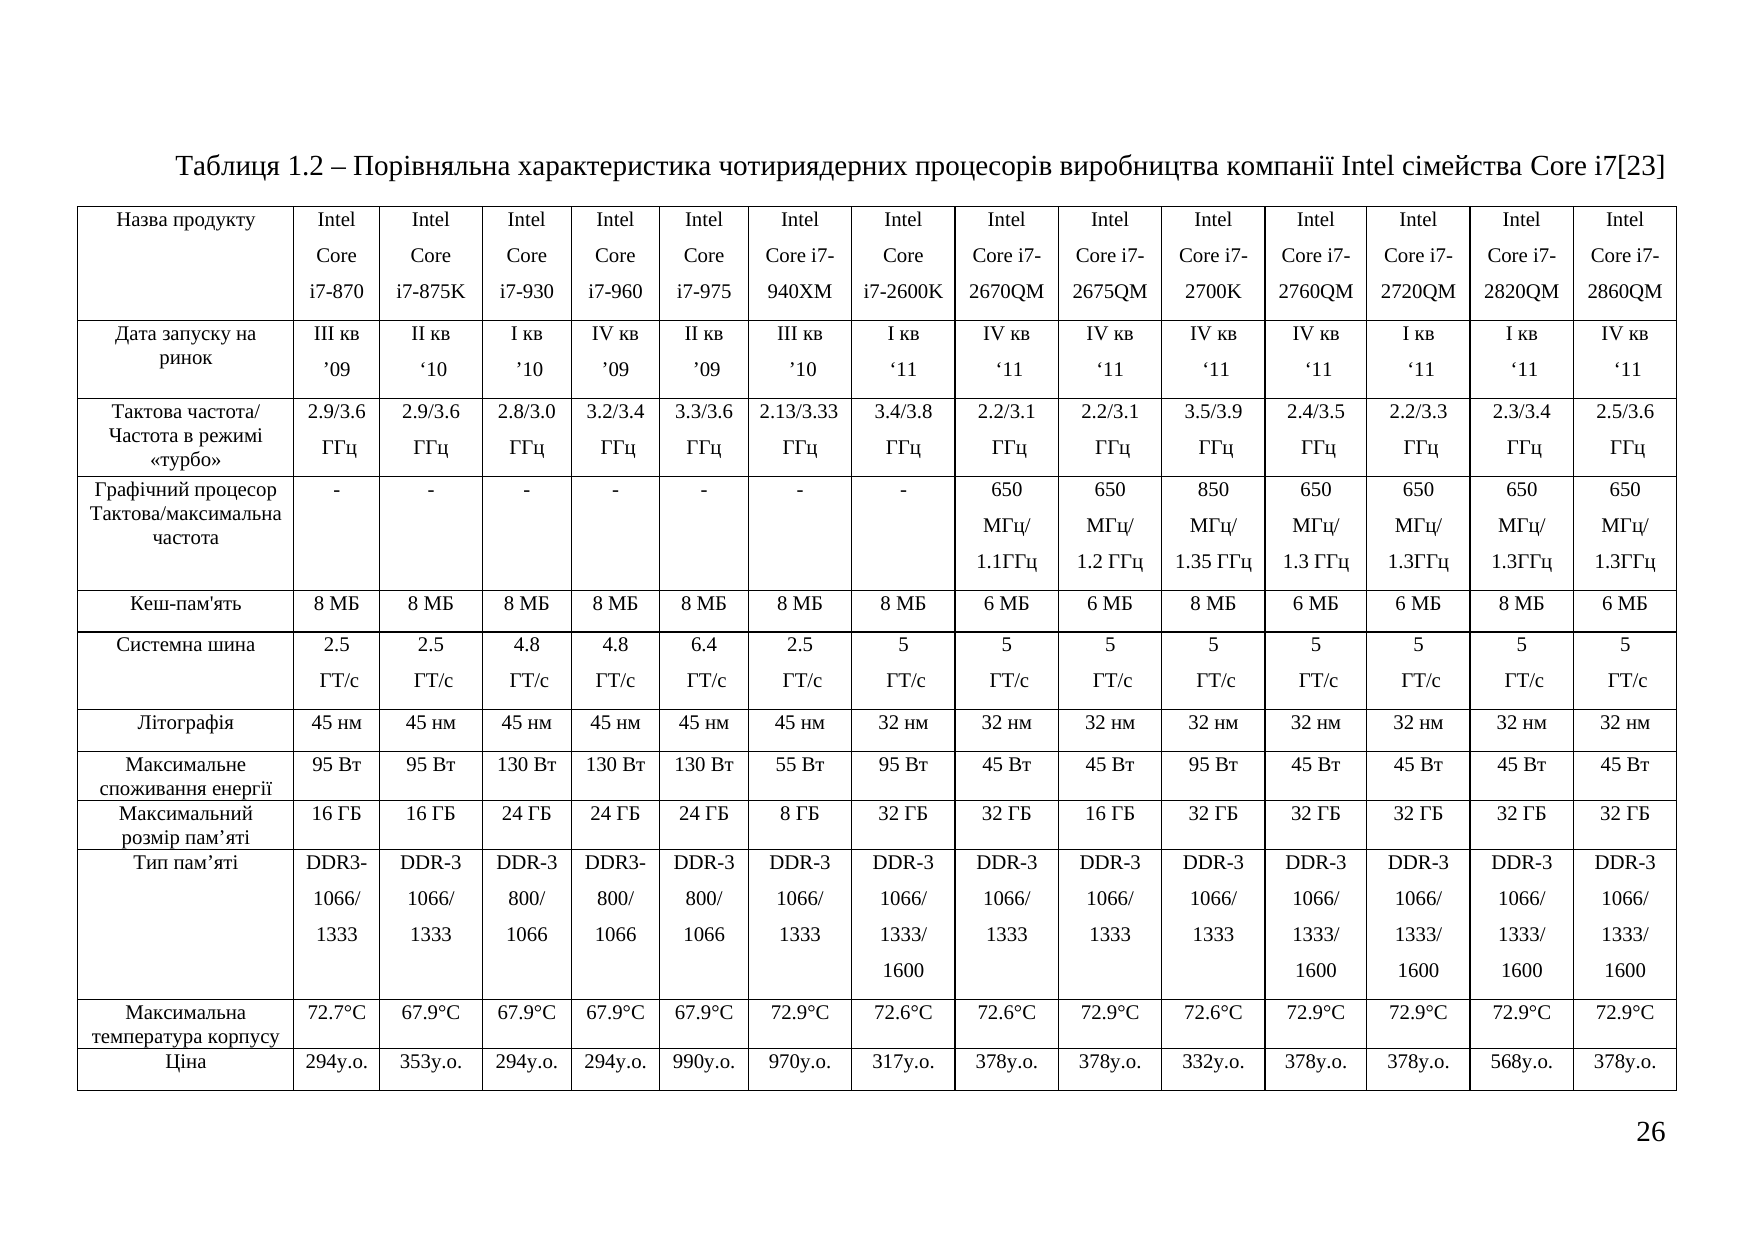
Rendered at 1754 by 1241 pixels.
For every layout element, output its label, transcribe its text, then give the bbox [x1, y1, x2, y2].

table_cell 32 нм [1059, 710, 1161, 751]
table_cell 294у.о. [572, 1049, 659, 1090]
table_header Intel Core i7-940ХМ [749, 207, 851, 320]
table_cell DDR-3 1066/ 1333 [956, 850, 1058, 999]
table_cell 3.3/3.6 ГГц [660, 399, 748, 476]
table_cell Графічний процесор Тактова/максимальна частота [78, 477, 293, 589]
table_cell 353у.о. [380, 1049, 482, 1090]
table_cell IV кв ‘11 [1059, 321, 1161, 398]
table_cell IIІ кв ’10 [749, 321, 851, 398]
table_cell 45 Вт [1471, 752, 1573, 800]
table_cell 6 МБ [1574, 591, 1676, 631]
table_cell 55 Вт [749, 752, 851, 800]
table_cell - [294, 477, 379, 589]
table_cell 32 ГБ [1471, 801, 1573, 849]
table_cell 72.9°C [1059, 1000, 1161, 1048]
table_cell 5 ГТ/с [1367, 633, 1469, 709]
table_cell Кеш-пам'ять [78, 591, 293, 631]
table_cell 16 ГБ [294, 801, 379, 849]
table_cell 2.9/3.6 ГГц [380, 399, 482, 476]
table_header Intel Core i7-2860QM [1574, 207, 1676, 320]
table_cell 130 Вт [572, 752, 659, 800]
table_cell 72.6°C [1162, 1000, 1264, 1048]
table_header Intel Core i7-870 [294, 207, 379, 320]
table_cell 32 ГБ [1574, 801, 1676, 849]
table_cell - [852, 477, 954, 589]
table_cell I кв ‘11 [1367, 321, 1469, 398]
table_cell DDR-3 1066/ 1333/ 1600 [1367, 850, 1469, 999]
table_cell Максимальне споживання енергії [78, 752, 293, 800]
table_cell 2.2/3.3 ГГц [1367, 399, 1469, 476]
table_cell 67.9°C [380, 1000, 482, 1048]
table_cell 650 МГц/ 1.3ГГц [1367, 477, 1469, 589]
table_cell 8 МБ [483, 591, 571, 631]
table_cell IV кв ‘11 [1162, 321, 1264, 398]
table_header Intel Core i7-2675QM [1059, 207, 1161, 320]
table_cell 6 МБ [1266, 591, 1366, 631]
table_cell IV кв ‘11 [1574, 321, 1676, 398]
text Таблиця 1.2 – Порівняльна характеристика чотириядерних процесорів виробництва компанії Intel сімейства Core i7[23] [89, 148, 1665, 181]
table_cell 95 Вт [294, 752, 379, 800]
table_cell Максимальна температура корпусу [78, 1000, 293, 1048]
table_cell DDR-3 1066/ 1333 [380, 850, 482, 999]
table_cell 95 Вт [852, 752, 954, 800]
table_cell 2.3/3.4 ГГц [1471, 399, 1573, 476]
table_cell 32 нм [1266, 710, 1366, 751]
table_cell 45 нм [380, 710, 482, 751]
table_cell 2.9/3.6 ГГц [294, 399, 379, 476]
table_cell Літографія [78, 710, 293, 751]
table_header Назва продукту [78, 207, 293, 320]
table_cell 378у.о. [956, 1049, 1058, 1090]
table_cell 72.9°C [1574, 1000, 1676, 1048]
table_cell Ціна [78, 1049, 293, 1090]
table_cell 16 ГБ [380, 801, 482, 849]
table_cell DDR-3 800/ 1066 [660, 850, 748, 999]
table_header Intel Core i7-2820QM [1471, 207, 1573, 320]
table_cell 650 МГц/ 1.3ГГц [1574, 477, 1676, 589]
table_cell 294у.о. [294, 1049, 379, 1090]
table_cell 568у.о. [1471, 1049, 1573, 1090]
table_cell 2.13/3.33 ГГц [749, 399, 851, 476]
table_cell DDR-3 1066/ 1333/ 1600 [1574, 850, 1676, 999]
table_cell 72.9°C [749, 1000, 851, 1048]
table_cell 32 нм [852, 710, 954, 751]
table_cell 8 МБ [1471, 591, 1573, 631]
table_cell 8 МБ [294, 591, 379, 631]
table_cell 67.9°C [483, 1000, 571, 1048]
table_cell 650 МГц/ 1.1ГГц [956, 477, 1058, 589]
table_cell 8 МБ [380, 591, 482, 631]
table_cell IV кв ’09 [572, 321, 659, 398]
table_header Intel Core i7-2700K [1162, 207, 1264, 320]
table_header Intel Core i7-975 [660, 207, 748, 320]
table_cell 5 ГТ/с [1059, 633, 1161, 709]
table_cell 67.9°C [572, 1000, 659, 1048]
table_cell 24 ГБ [572, 801, 659, 849]
table_header Intel Core i7-2600K [852, 207, 954, 320]
table_cell DDR-3 1066/ 1333 [749, 850, 851, 999]
table_cell 4.8 ГТ/с [572, 633, 659, 709]
table_cell I кв ‘11 [1471, 321, 1573, 398]
table_header Intel Core i7-2670QM [956, 207, 1058, 320]
table_cell 378у.о. [1574, 1049, 1676, 1090]
table_cell Тактова частота/ Частота в режимі «турбо» [78, 399, 293, 476]
table_cell 32 ГБ [1162, 801, 1264, 849]
table_cell Максимальний розмір пам’яті [78, 801, 293, 849]
table_cell IV кв ‘11 [1266, 321, 1366, 398]
table_cell І кв ‘11 [852, 321, 954, 398]
table_header Intel Core i7-2760QM [1266, 207, 1366, 320]
table_cell 32 нм [1367, 710, 1469, 751]
table_cell 95 Вт [1162, 752, 1264, 800]
table_cell 24 ГБ [483, 801, 571, 849]
table_header Intel Core i7-2720QM [1367, 207, 1469, 320]
table_cell 2.5 ГТ/с [380, 633, 482, 709]
table_cell 45 Вт [956, 752, 1058, 800]
table_cell 45 нм [749, 710, 851, 751]
table_cell DDR-3 1066/ 1333 [1059, 850, 1161, 999]
table_cell 16 ГБ [1059, 801, 1161, 849]
table_cell - [660, 477, 748, 589]
table_cell 5 ГТ/с [956, 633, 1058, 709]
table_cell 378у.о. [1266, 1049, 1366, 1090]
table_cell 45 Вт [1574, 752, 1676, 800]
table_cell 294у.о. [483, 1049, 571, 1090]
table_cell Системна шина [78, 633, 293, 709]
table_cell Дата запуску на ринок [78, 321, 293, 398]
table_cell 6 МБ [1059, 591, 1161, 631]
table_cell 990у.о. [660, 1049, 748, 1090]
table_cell 378у.о. [1367, 1049, 1469, 1090]
table_cell 3.2/3.4 ГГц [572, 399, 659, 476]
table_cell 24 ГБ [660, 801, 748, 849]
table_cell 6 МБ [1367, 591, 1469, 631]
table_cell 378у.о. [1059, 1049, 1161, 1090]
table_cell 8 МБ [572, 591, 659, 631]
table_cell Тип пам’яті [78, 850, 293, 999]
table_cell 970у.о. [749, 1049, 851, 1090]
table_cell DDR-3 1066/ 1333/ 1600 [1266, 850, 1366, 999]
table_cell 332у.о. [1162, 1049, 1264, 1090]
table_cell 72.7°C [294, 1000, 379, 1048]
table_cell 32 ГБ [852, 801, 954, 849]
table_cell 67.9°C [660, 1000, 748, 1048]
table_cell 72.9°C [1266, 1000, 1366, 1048]
table_cell 8 МБ [852, 591, 954, 631]
table_cell 850 МГц/ 1.35 ГГц [1162, 477, 1264, 589]
table_cell ІI кв ’09 [660, 321, 748, 398]
table_cell 45 нм [483, 710, 571, 751]
table_cell 32 ГБ [1367, 801, 1469, 849]
table_cell 2.2/3.1 ГГц [956, 399, 1058, 476]
table_cell 650 МГц/ 1.3ГГц [1471, 477, 1573, 589]
table_cell 5 ГТ/с [1266, 633, 1366, 709]
table_cell - [572, 477, 659, 589]
table_cell DDR-3 1066/ 1333/ 1600 [852, 850, 954, 999]
table_cell 45 Вт [1059, 752, 1161, 800]
table_cell 45 нм [660, 710, 748, 751]
table_cell 32 ГБ [956, 801, 1058, 849]
table_cell ІV кв ‘11 [956, 321, 1058, 398]
table_cell 5 ГТ/с [1471, 633, 1573, 709]
table_cell 6 МБ [956, 591, 1058, 631]
table_cell 5 ГТ/с [852, 633, 954, 709]
table_cell 6.4 ГТ/с [660, 633, 748, 709]
table_cell 8 МБ [1162, 591, 1264, 631]
table_cell 650 МГц/ 1.2 ГГц [1059, 477, 1161, 589]
table_cell 317у.о. [852, 1049, 954, 1090]
table_cell IІ кв ‘10 [380, 321, 482, 398]
table_cell 8 МБ [749, 591, 851, 631]
table_cell - [483, 477, 571, 589]
table_cell 45 нм [294, 710, 379, 751]
table_cell 5 ГТ/с [1162, 633, 1264, 709]
table_cell 5 ГТ/с [1574, 633, 1676, 709]
table_cell 8 МБ [660, 591, 748, 631]
table_cell 2.8/3.0 ГГц [483, 399, 571, 476]
table_cell 2.5/3.6 ГГц [1574, 399, 1676, 476]
table_cell - [380, 477, 482, 589]
table_cell 2.4/3.5 ГГц [1266, 399, 1366, 476]
table_cell I кв ’10 [483, 321, 571, 398]
table_cell 72.9°C [1367, 1000, 1469, 1048]
table_cell 2.2/3.1 ГГц [1059, 399, 1161, 476]
table_cell 130 Вт [660, 752, 748, 800]
table_cell DDR3-800/ 1066 [572, 850, 659, 999]
table_cell 4.8 ГТ/с [483, 633, 571, 709]
table_cell 45 нм [572, 710, 659, 751]
table_cell 72.9°C [1471, 1000, 1573, 1048]
table_header Intel Core i7-930 [483, 207, 571, 320]
table_cell 130 Вт [483, 752, 571, 800]
table_cell 3.5/3.9 ГГц [1162, 399, 1264, 476]
table_cell 8 ГБ [749, 801, 851, 849]
table_cell 2.5 ГТ/с [294, 633, 379, 709]
table_cell 72.6°C [852, 1000, 954, 1048]
table_cell 95 Вт [380, 752, 482, 800]
table_header Intel Core i7-875K [380, 207, 482, 320]
table_cell DDR3-1066/ 1333 [294, 850, 379, 999]
table_cell 3.4/3.8 ГГц [852, 399, 954, 476]
table_cell 45 Вт [1367, 752, 1469, 800]
table_cell 32 нм [1574, 710, 1676, 751]
table_cell DDR-3 1066/ 1333/ 1600 [1471, 850, 1573, 999]
table_cell 32 нм [956, 710, 1058, 751]
table_header Intel Core i7-960 [572, 207, 659, 320]
table_cell DDR-3 1066/ 1333 [1162, 850, 1264, 999]
table_cell 32 нм [1471, 710, 1573, 751]
table_cell 650 МГц/ 1.3 ГГц [1266, 477, 1366, 589]
table_cell 32 нм [1162, 710, 1264, 751]
table_cell DDR-3 800/ 1066 [483, 850, 571, 999]
table_cell III кв ’09 [294, 321, 379, 398]
table_cell 2.5 ГТ/с [749, 633, 851, 709]
table_cell 45 Вт [1266, 752, 1366, 800]
table_cell - [749, 477, 851, 589]
table_cell 72.6°C [956, 1000, 1058, 1048]
table_cell 32 ГБ [1266, 801, 1366, 849]
